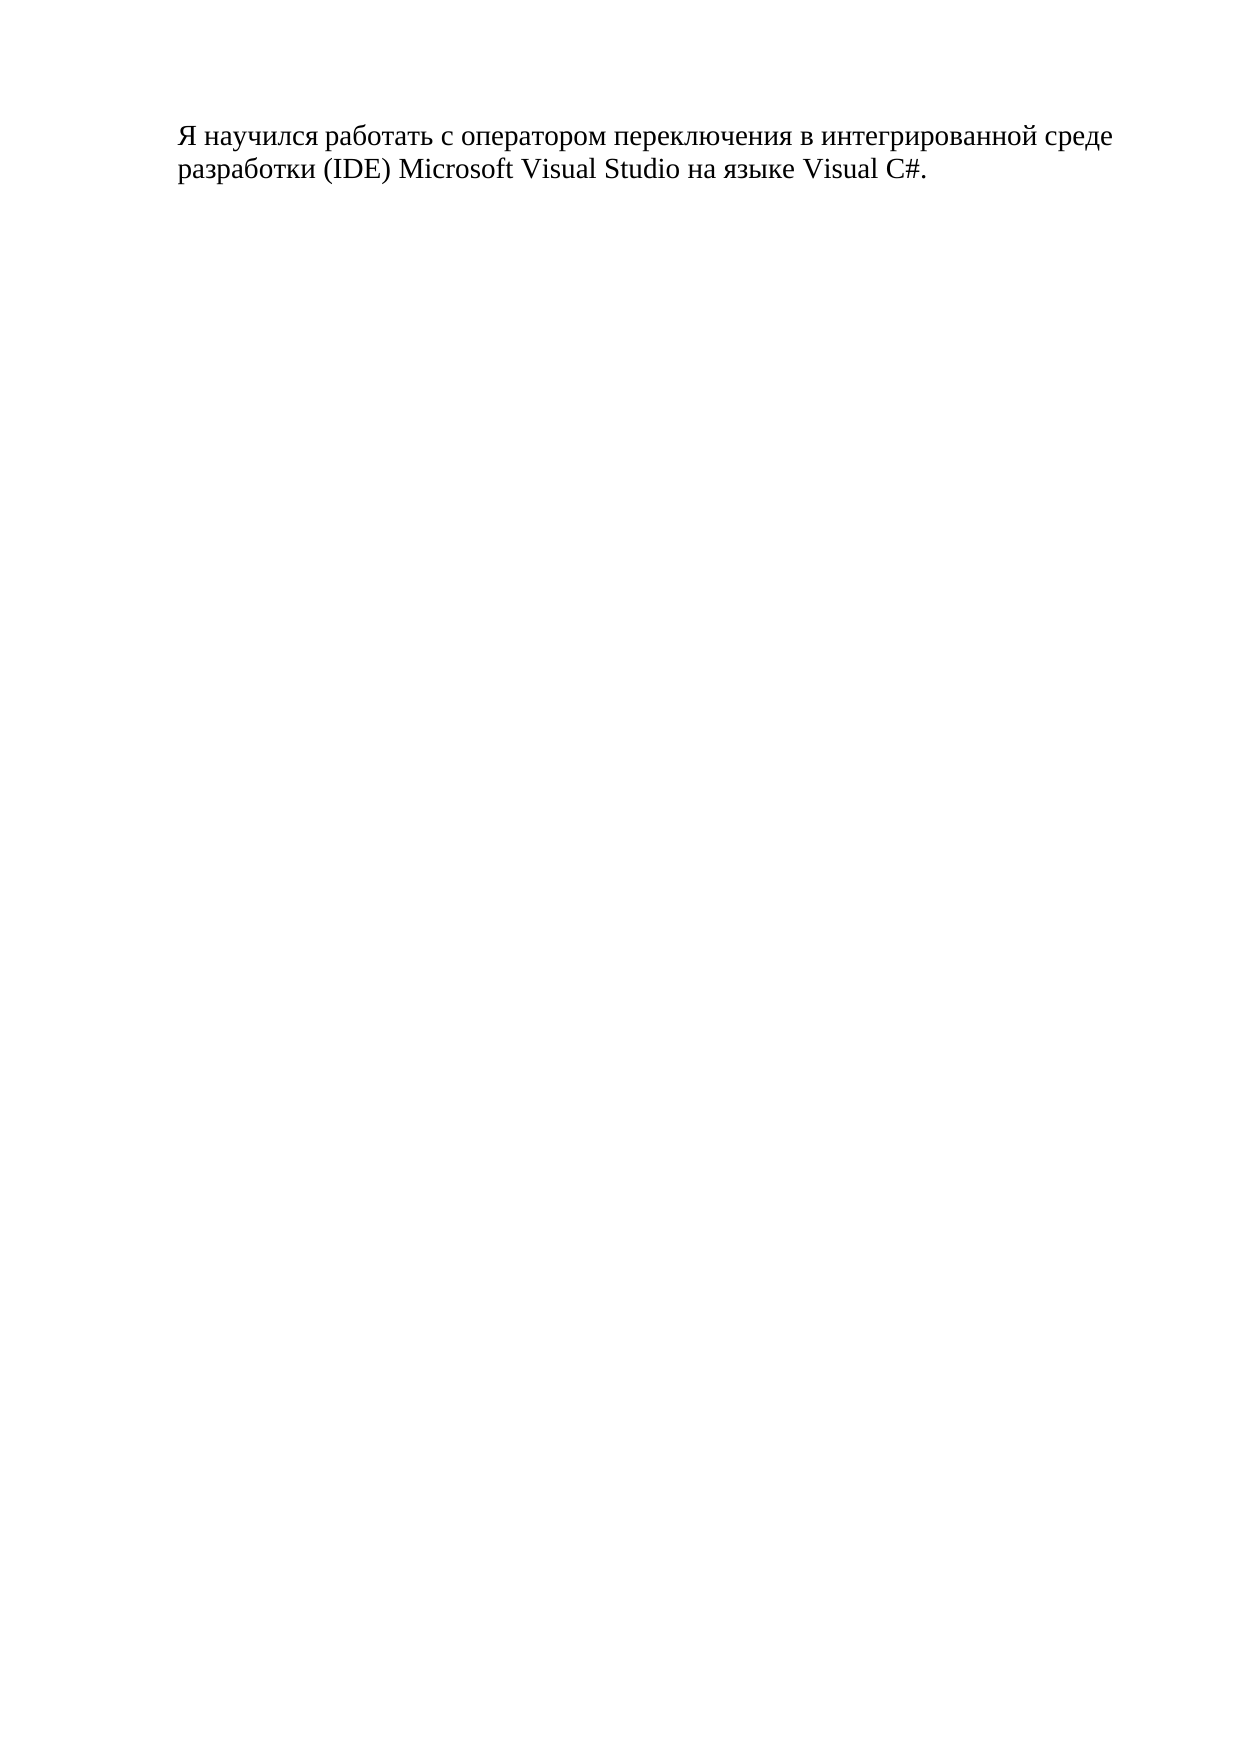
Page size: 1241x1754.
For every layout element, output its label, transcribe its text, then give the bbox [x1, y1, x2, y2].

text Я научился работать с оператором переключения в интегрированной среде разработки (IDE) Microsoft Visual Studio на языке Visual C#. [177, 118, 1152, 185]
